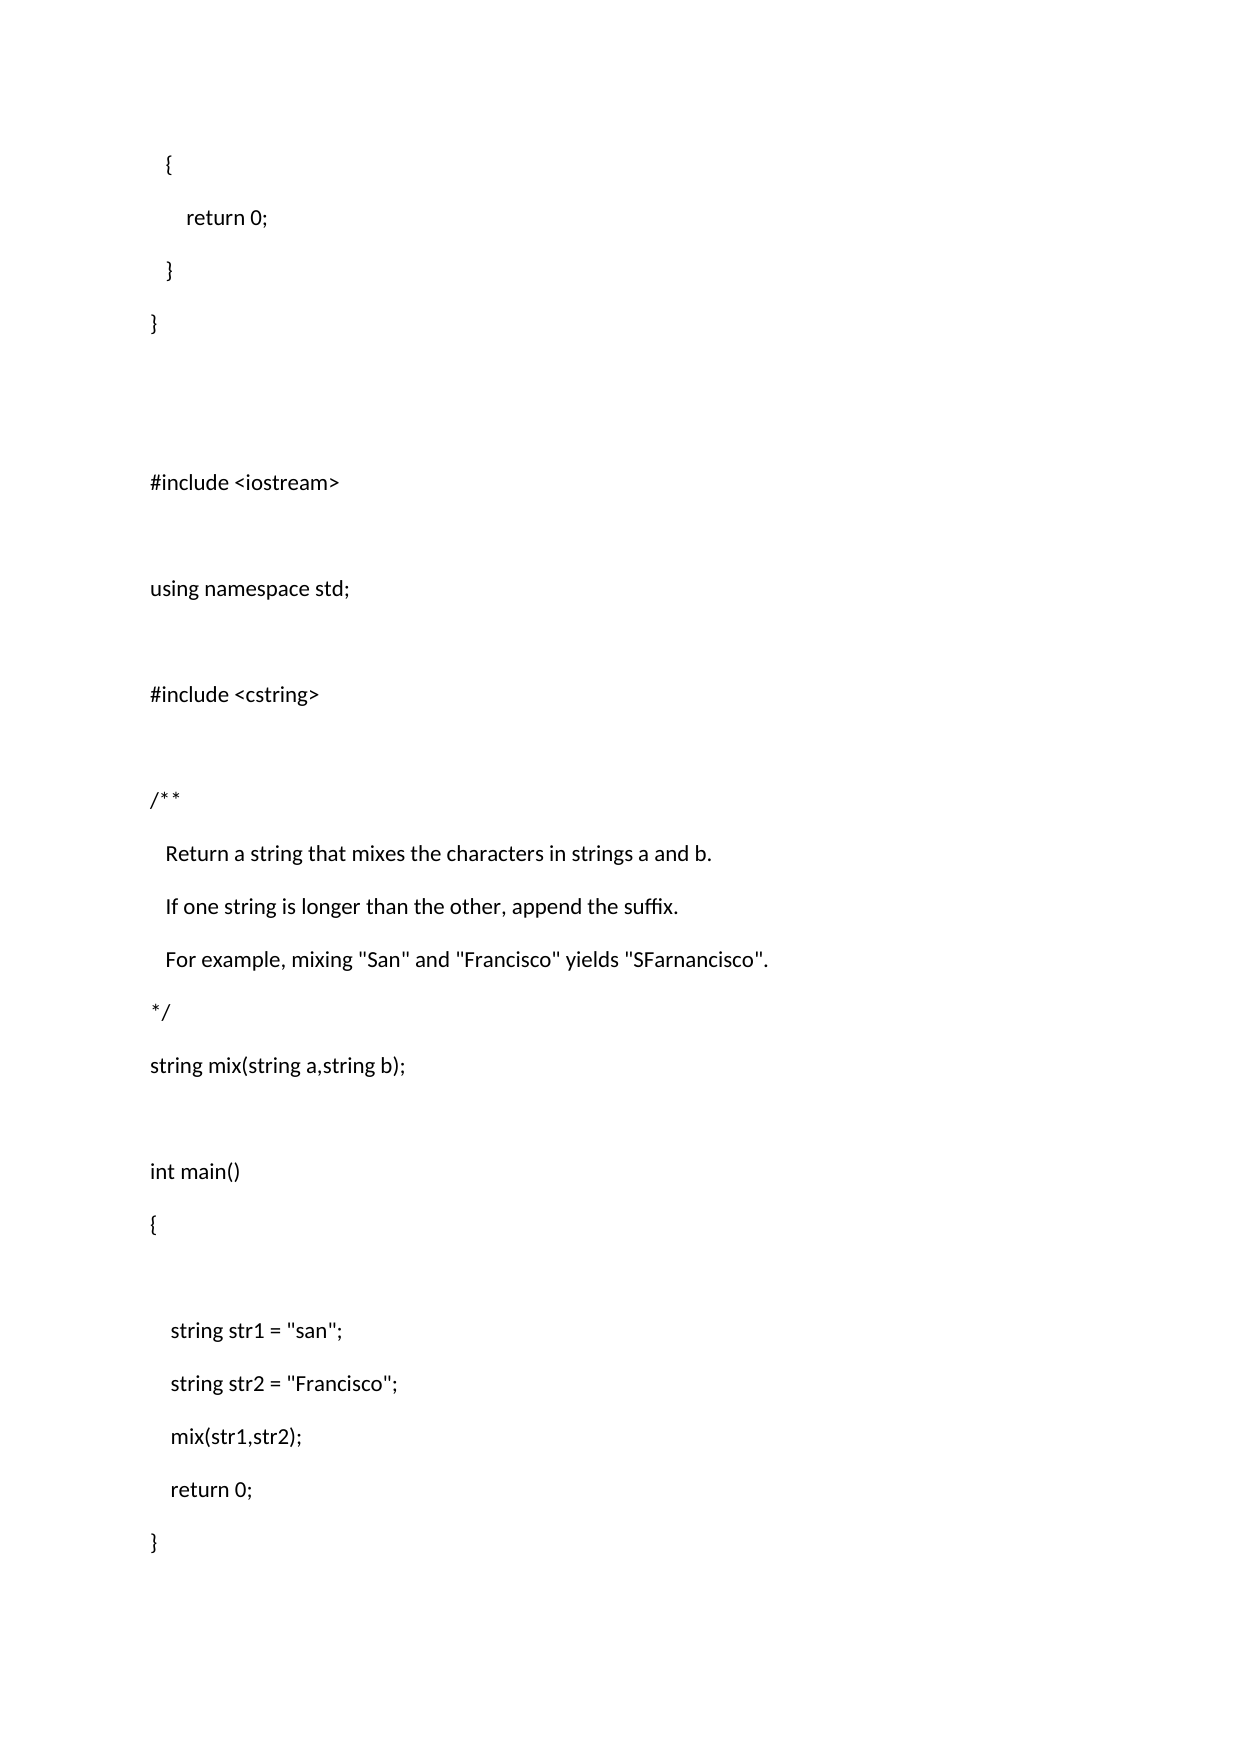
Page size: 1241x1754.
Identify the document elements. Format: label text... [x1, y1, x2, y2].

text { [150, 1210, 1090, 1238]
text using namespace std; [150, 574, 1090, 602]
text /** [150, 786, 1090, 814]
text return 0; [150, 1476, 1090, 1503]
text string str2 = "Francisco"; [150, 1369, 1090, 1397]
text If one string is longer than the other, append the suffix. [150, 892, 1090, 920]
text { [150, 150, 1090, 178]
text return 0; [150, 203, 1090, 231]
text int main() [150, 1157, 1090, 1185]
text mix(str1,str2); [150, 1422, 1090, 1451]
text } [150, 1528, 1090, 1557]
text } [150, 256, 1090, 284]
text #include <cstring> [150, 680, 1090, 708]
text } [150, 309, 1090, 337]
text Return a string that mixes the characters in strings a and b. [150, 839, 1090, 867]
text string str1 = "san"; [150, 1316, 1090, 1344]
text */ [150, 998, 1090, 1026]
text #include <iostream> [150, 468, 1090, 496]
text For example, mixing "San" and "Francisco" yields "SFarnancisco". [150, 945, 1090, 973]
text string mix(string a,string b); [150, 1051, 1090, 1079]
